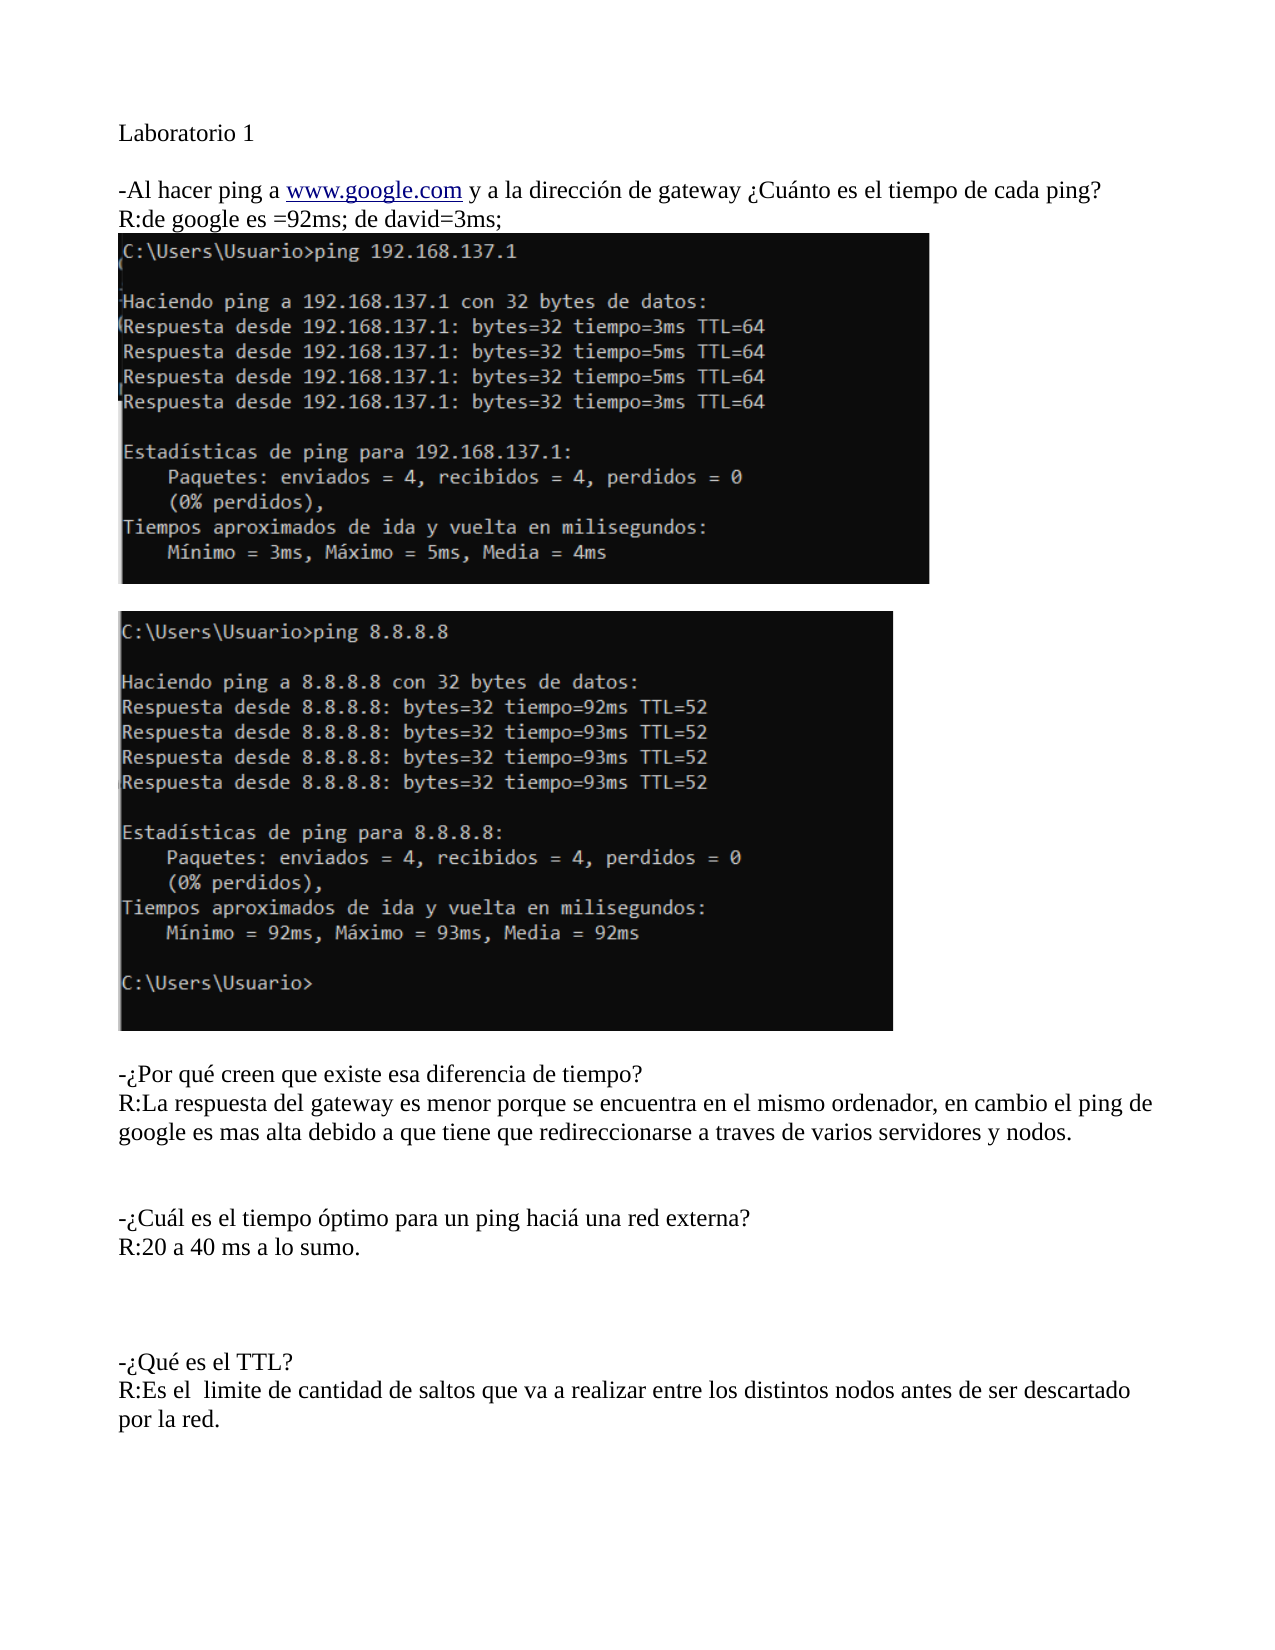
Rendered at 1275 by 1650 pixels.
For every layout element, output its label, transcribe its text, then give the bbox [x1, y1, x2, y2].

text R:Es el limite de cantidad de saltos que va a realizar entre los distintos nodos antes de ser descartado por la red. [118, 1376, 1157, 1433]
text R:20 a 40 ms a lo sumo. [118, 1232, 1157, 1261]
picture [118, 233, 930, 584]
text -Al hacer ping a www.google.com y a la dirección de gateway ¿Cuánto es el tiempo de cada ping? [118, 176, 1157, 204]
text -¿Por qué creen que existe esa diferencia de tiempo? [118, 1059, 1157, 1088]
text R:La respuesta del gateway es menor porque se encuentra en el mismo ordenador, en cambio el ping de google es mas alta debido a que tiene que redireccionarse a traves de varios servidores y nodos. [118, 1088, 1157, 1146]
text -¿Qué es el TTL? [118, 1347, 1157, 1376]
text Laboratorio 1 [118, 118, 1157, 147]
text -¿Cuál es el tiempo óptimo para un ping haciá una red externa? [118, 1203, 1157, 1232]
text R:de google es =92ms; de david=3ms; [118, 204, 1157, 233]
picture [118, 611, 894, 1031]
